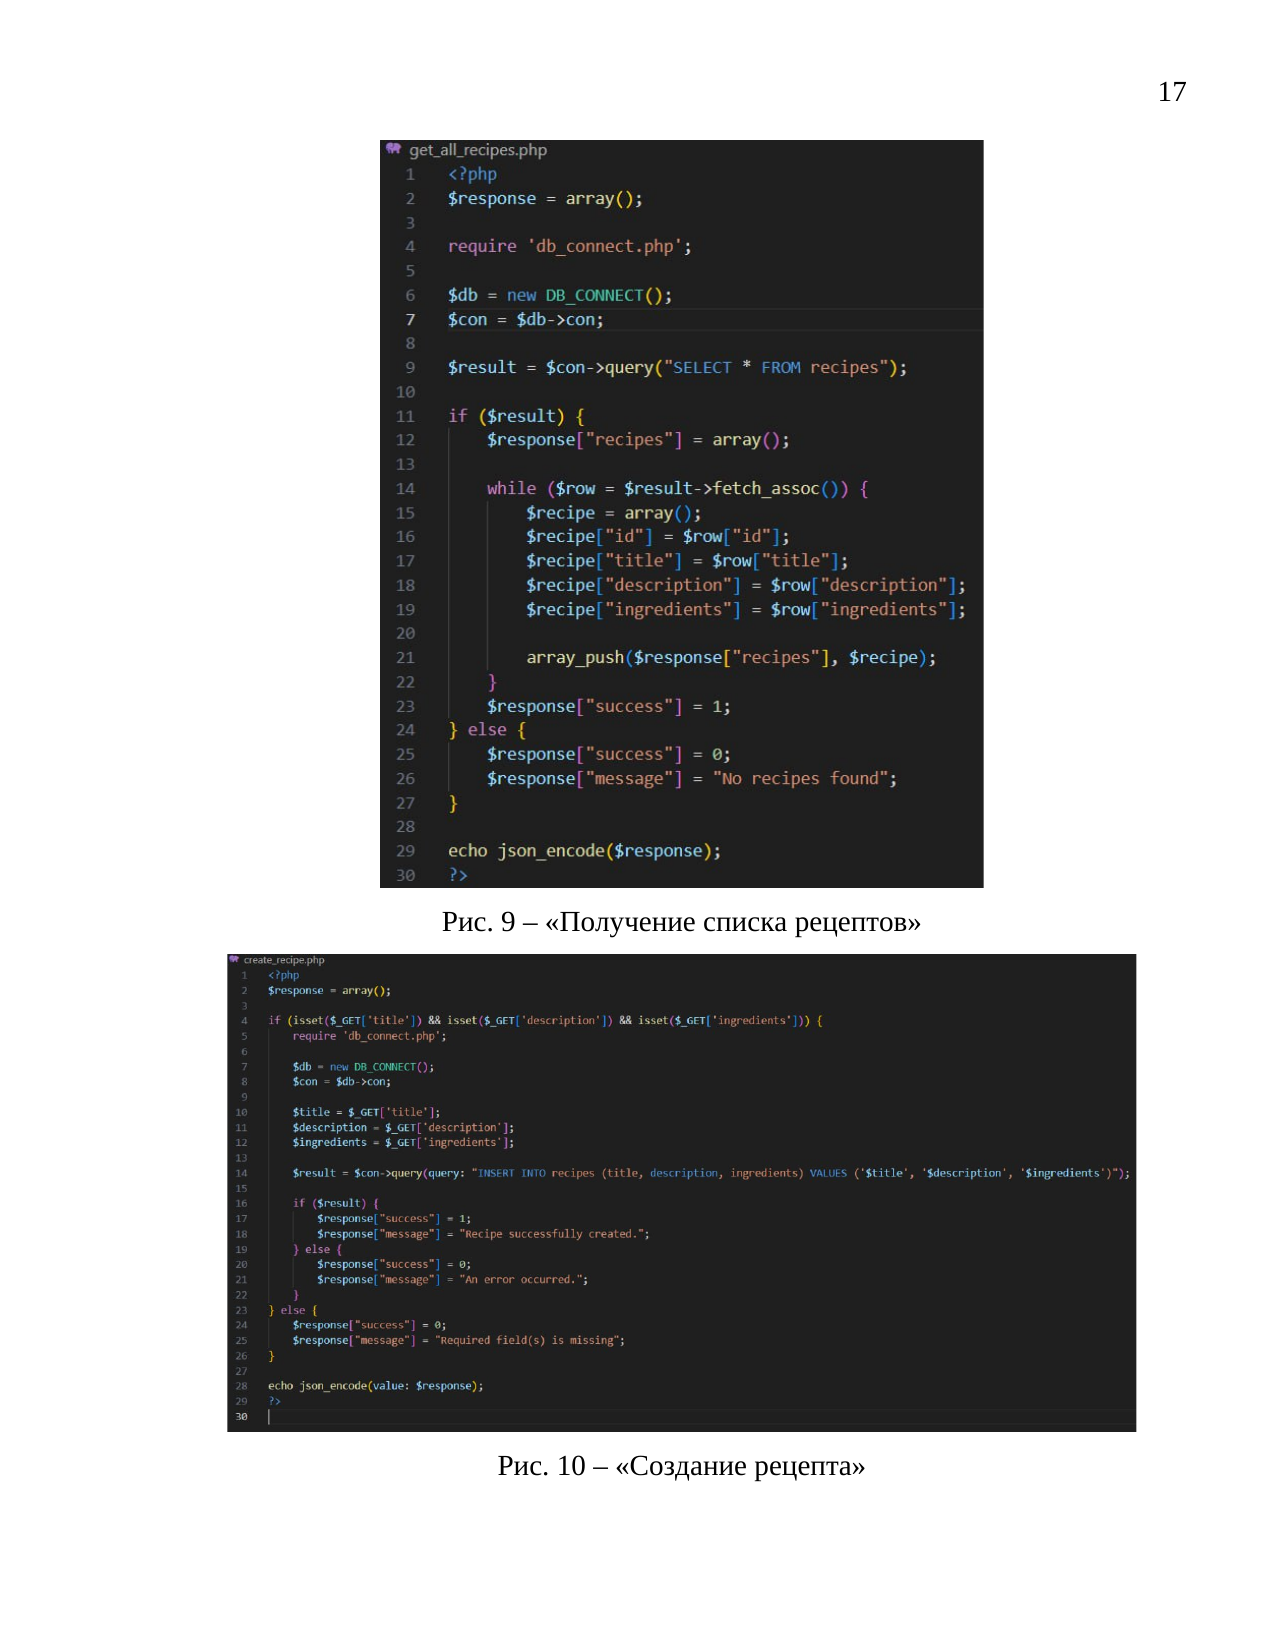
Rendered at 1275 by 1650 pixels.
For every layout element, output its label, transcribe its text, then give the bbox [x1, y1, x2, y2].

text Рис. 10 – «Создание рецепта» [177, 1448, 1186, 1481]
picture [380, 140, 984, 888]
text Рис. 9 – «Получение списка рецептов» [177, 904, 1186, 938]
picture [227, 954, 1137, 1432]
